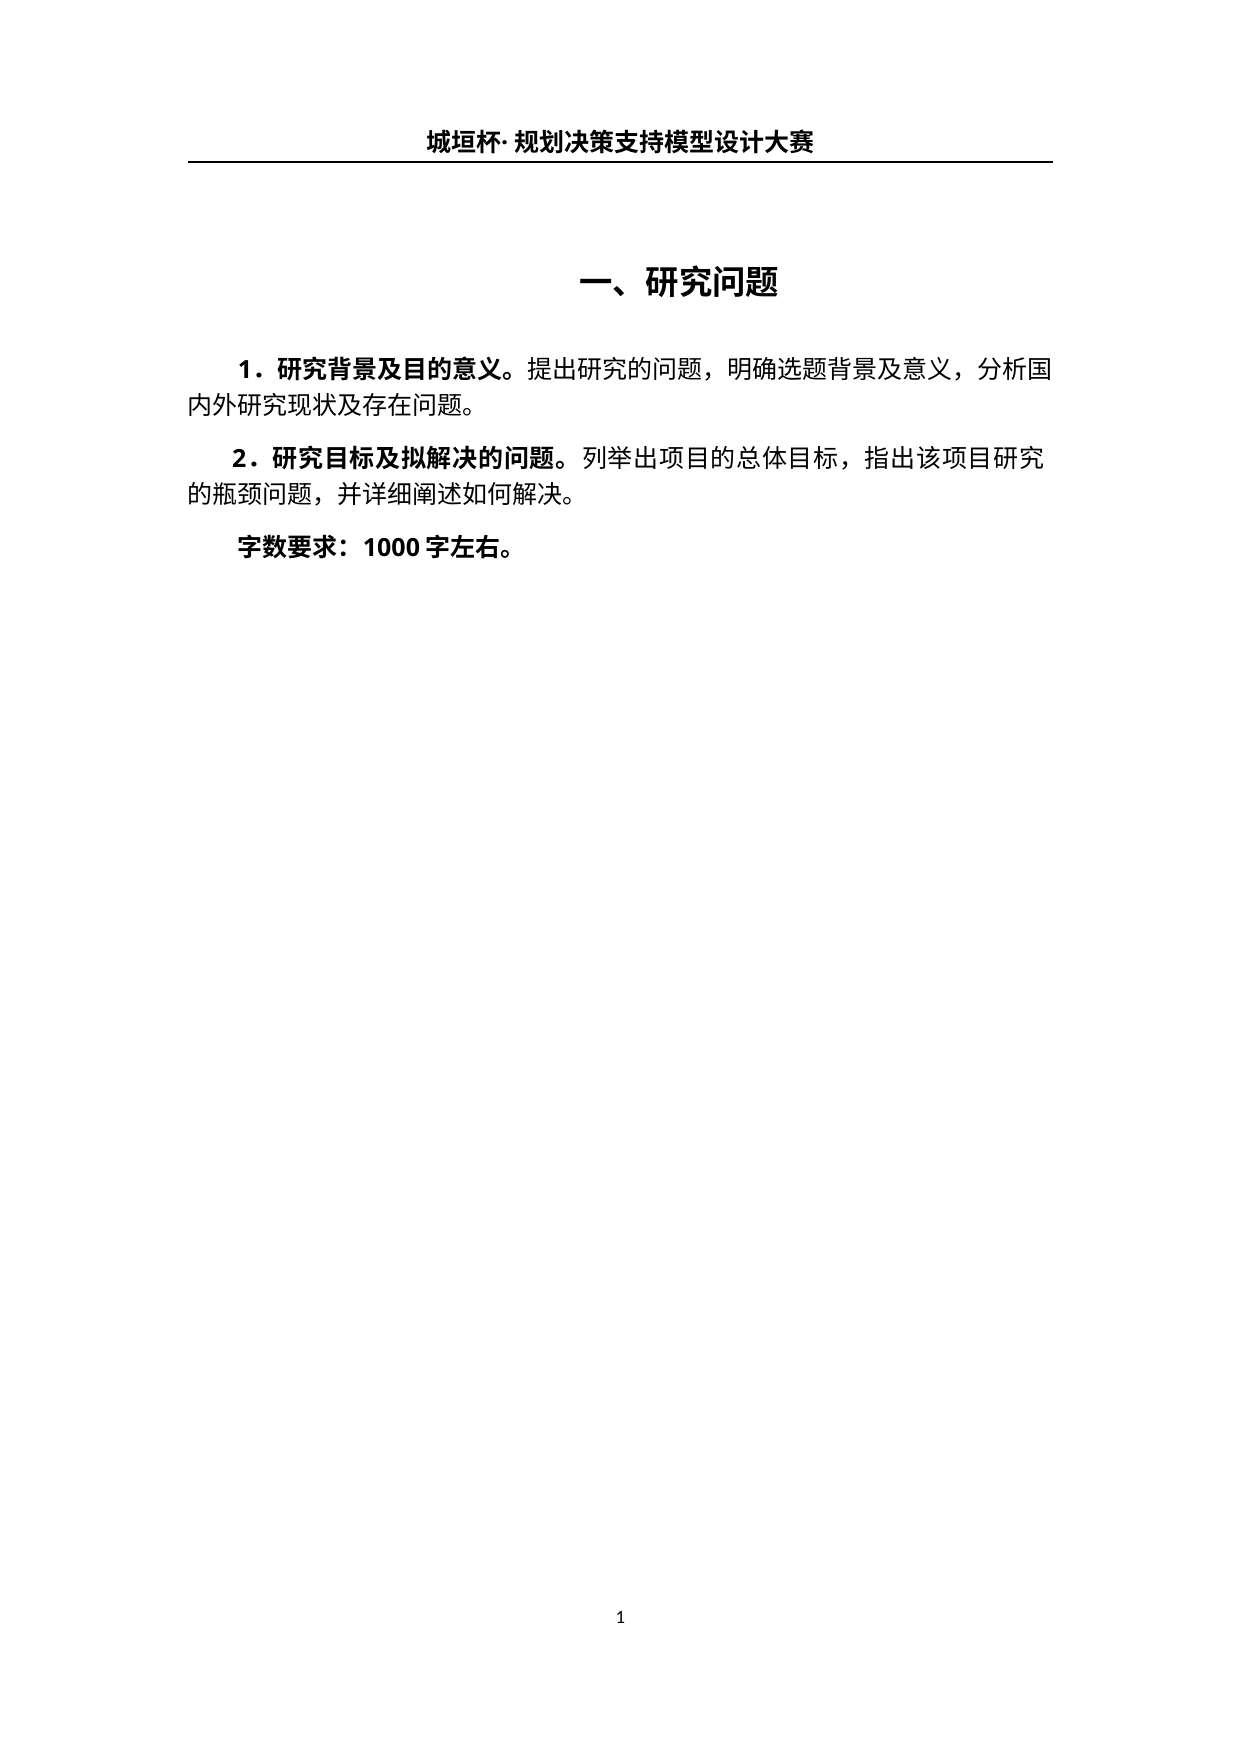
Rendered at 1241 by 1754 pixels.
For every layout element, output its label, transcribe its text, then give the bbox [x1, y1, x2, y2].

list 一、研究问题 [305, 247, 1053, 312]
text 1．研究背景及目的意义。提出研究的问题，明确选题背景及意义，分析国内外研究现状及存在问题。 [187, 349, 1053, 422]
text 字数要求：1000字左右。 [187, 527, 1053, 563]
text 2．研究目标及拟解决的问题。列举出项目的总体目标，指出该项目研究的瓶颈问题，并详细阐述如何解决。 [187, 438, 1045, 511]
